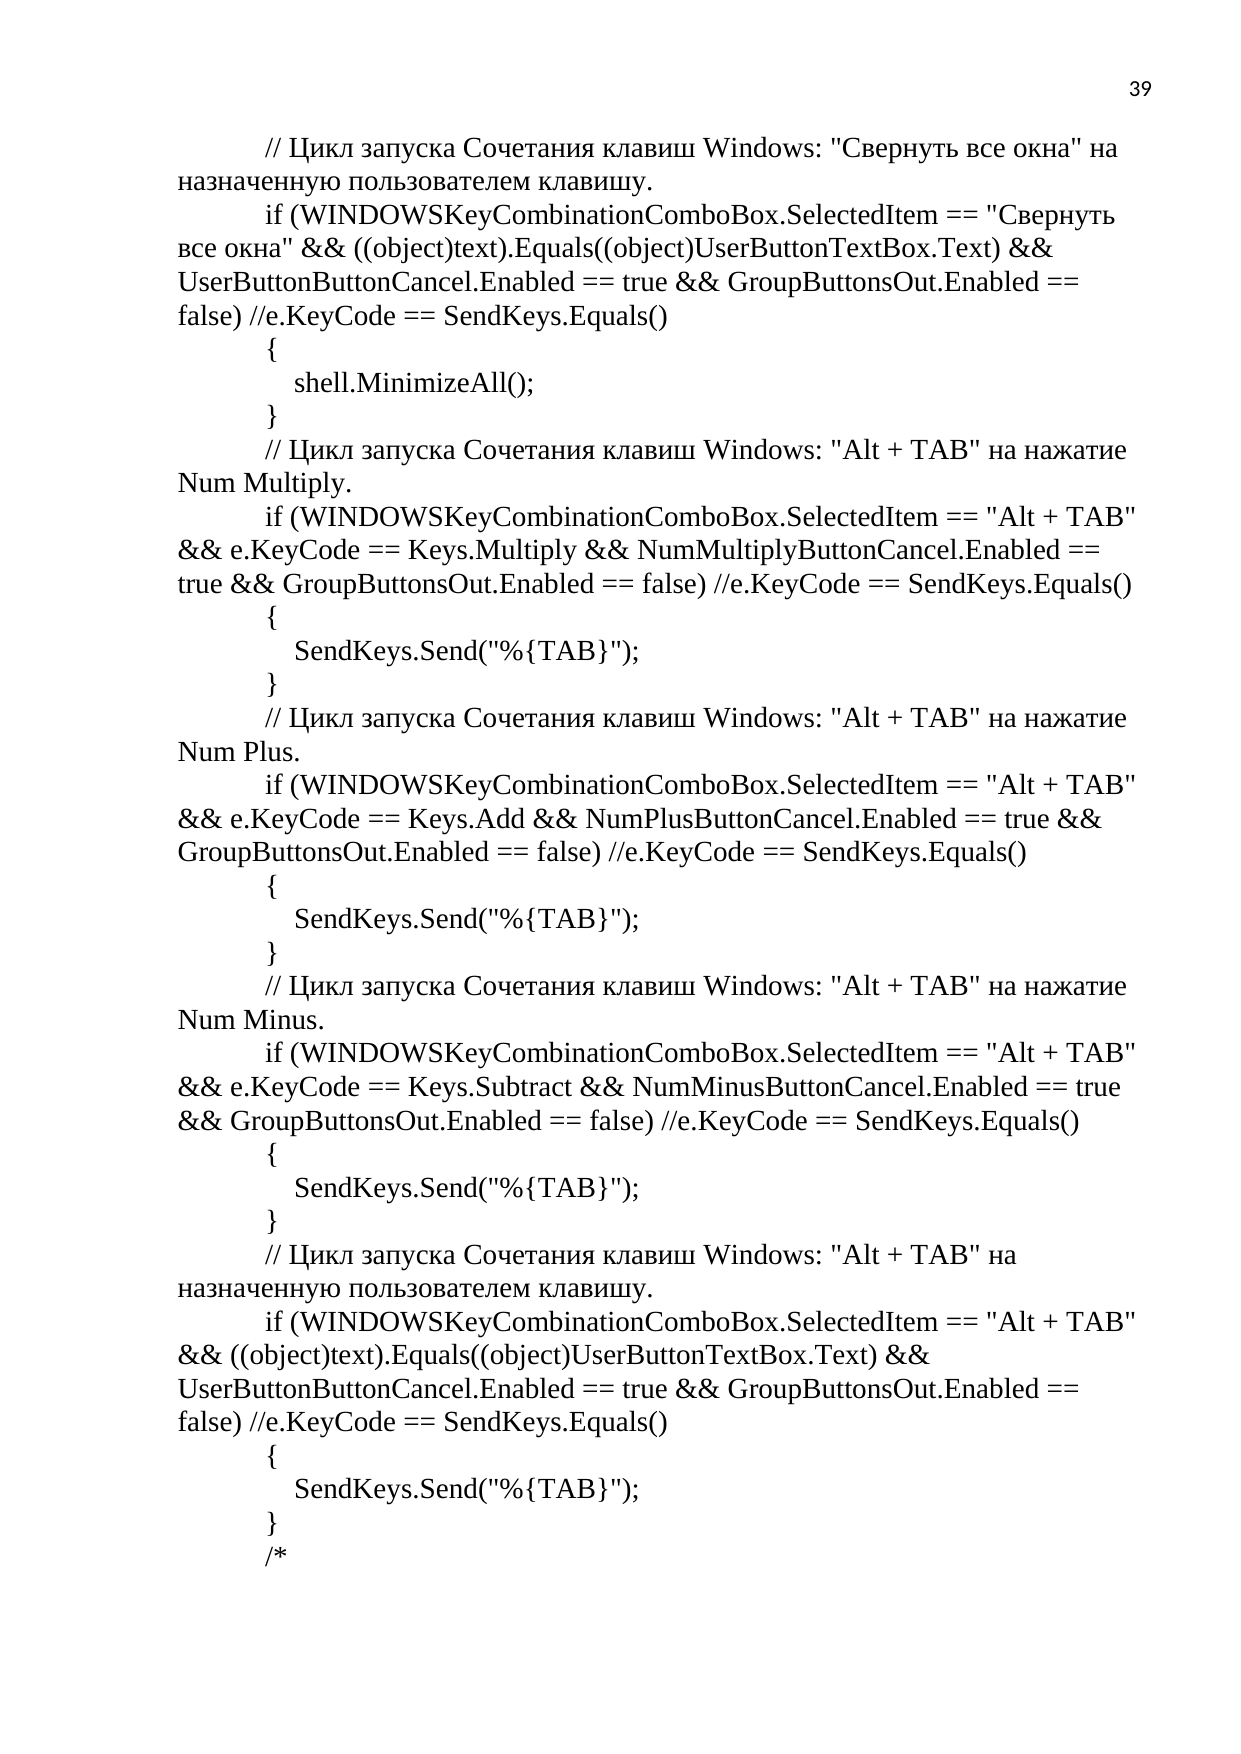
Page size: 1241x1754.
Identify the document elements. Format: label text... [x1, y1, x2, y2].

text // Цикл запуска Сочетания клавиш Windows: "Свернуть все окна" на назначенную пользователем клавишу. [177, 130, 1152, 197]
text { [177, 868, 1152, 901]
text } [177, 1203, 1152, 1237]
text } [177, 1505, 1152, 1539]
text if (WINDOWSKeyCombinationComboBox.SelectedItem == "Alt + TAB" && e.KeyCode == Keys.Subtract && NumMinusButtonCancel.Enabled == true && GroupButtonsOut.Enabled == false) //e.KeyCode == SendKeys.Equals() [177, 1036, 1152, 1136]
text if (WINDOWSKeyCombinationComboBox.SelectedItem == "Alt + TAB" && e.KeyCode == Keys.Add && NumPlusButtonCancel.Enabled == true && GroupButtonsOut.Enabled == false) //e.KeyCode == SendKeys.Equals() [177, 767, 1152, 868]
text // Цикл запуска Сочетания клавиш Windows: "Alt + TAB" на назначенную пользователем клавишу. [177, 1237, 1152, 1304]
text } [177, 667, 1152, 700]
text SendKeys.Send("%{TAB}"); [177, 633, 1152, 667]
text shell.MinimizeAll(); [177, 365, 1152, 398]
text SendKeys.Send("%{TAB}"); [177, 901, 1152, 935]
text { [177, 599, 1152, 633]
text { [177, 331, 1152, 365]
text if (WINDOWSKeyCombinationComboBox.SelectedItem == "Alt + TAB" && ((object)text).Equals((object)UserButtonTextBox.Text) && UserButtonButtonCancel.Enabled == true && GroupButtonsOut.Enabled == false) //e.KeyCode == SendKeys.Equals() [177, 1304, 1152, 1438]
text SendKeys.Send("%{TAB}"); [177, 1170, 1152, 1203]
text // Цикл запуска Сочетания клавиш Windows: "Alt + TAB" на нажатие Num Minus. [177, 968, 1152, 1036]
text { [177, 1136, 1152, 1170]
text if (WINDOWSKeyCombinationComboBox.SelectedItem == "Alt + TAB" && e.KeyCode == Keys.Multiply && NumMultiplyButtonCancel.Enabled == true && GroupButtonsOut.Enabled == false) //e.KeyCode == SendKeys.Equals() [177, 499, 1152, 599]
text } [177, 935, 1152, 968]
text if (WINDOWSKeyCombinationComboBox.SelectedItem == "Свернуть все окна" && ((object)text).Equals((object)UserButtonTextBox.Text) && UserButtonButtonCancel.Enabled == true && GroupButtonsOut.Enabled == false) //e.KeyCode == SendKeys.Equals() [177, 197, 1152, 331]
text SendKeys.Send("%{TAB}"); [177, 1472, 1152, 1505]
text /* [177, 1539, 1152, 1572]
text // Цикл запуска Сочетания клавиш Windows: "Alt + TAB" на нажатие Num Multiply. [177, 432, 1152, 499]
text } [177, 398, 1152, 432]
text { [177, 1438, 1152, 1472]
text // Цикл запуска Сочетания клавиш Windows: "Alt + TAB" на нажатие Num Plus. [177, 700, 1152, 767]
